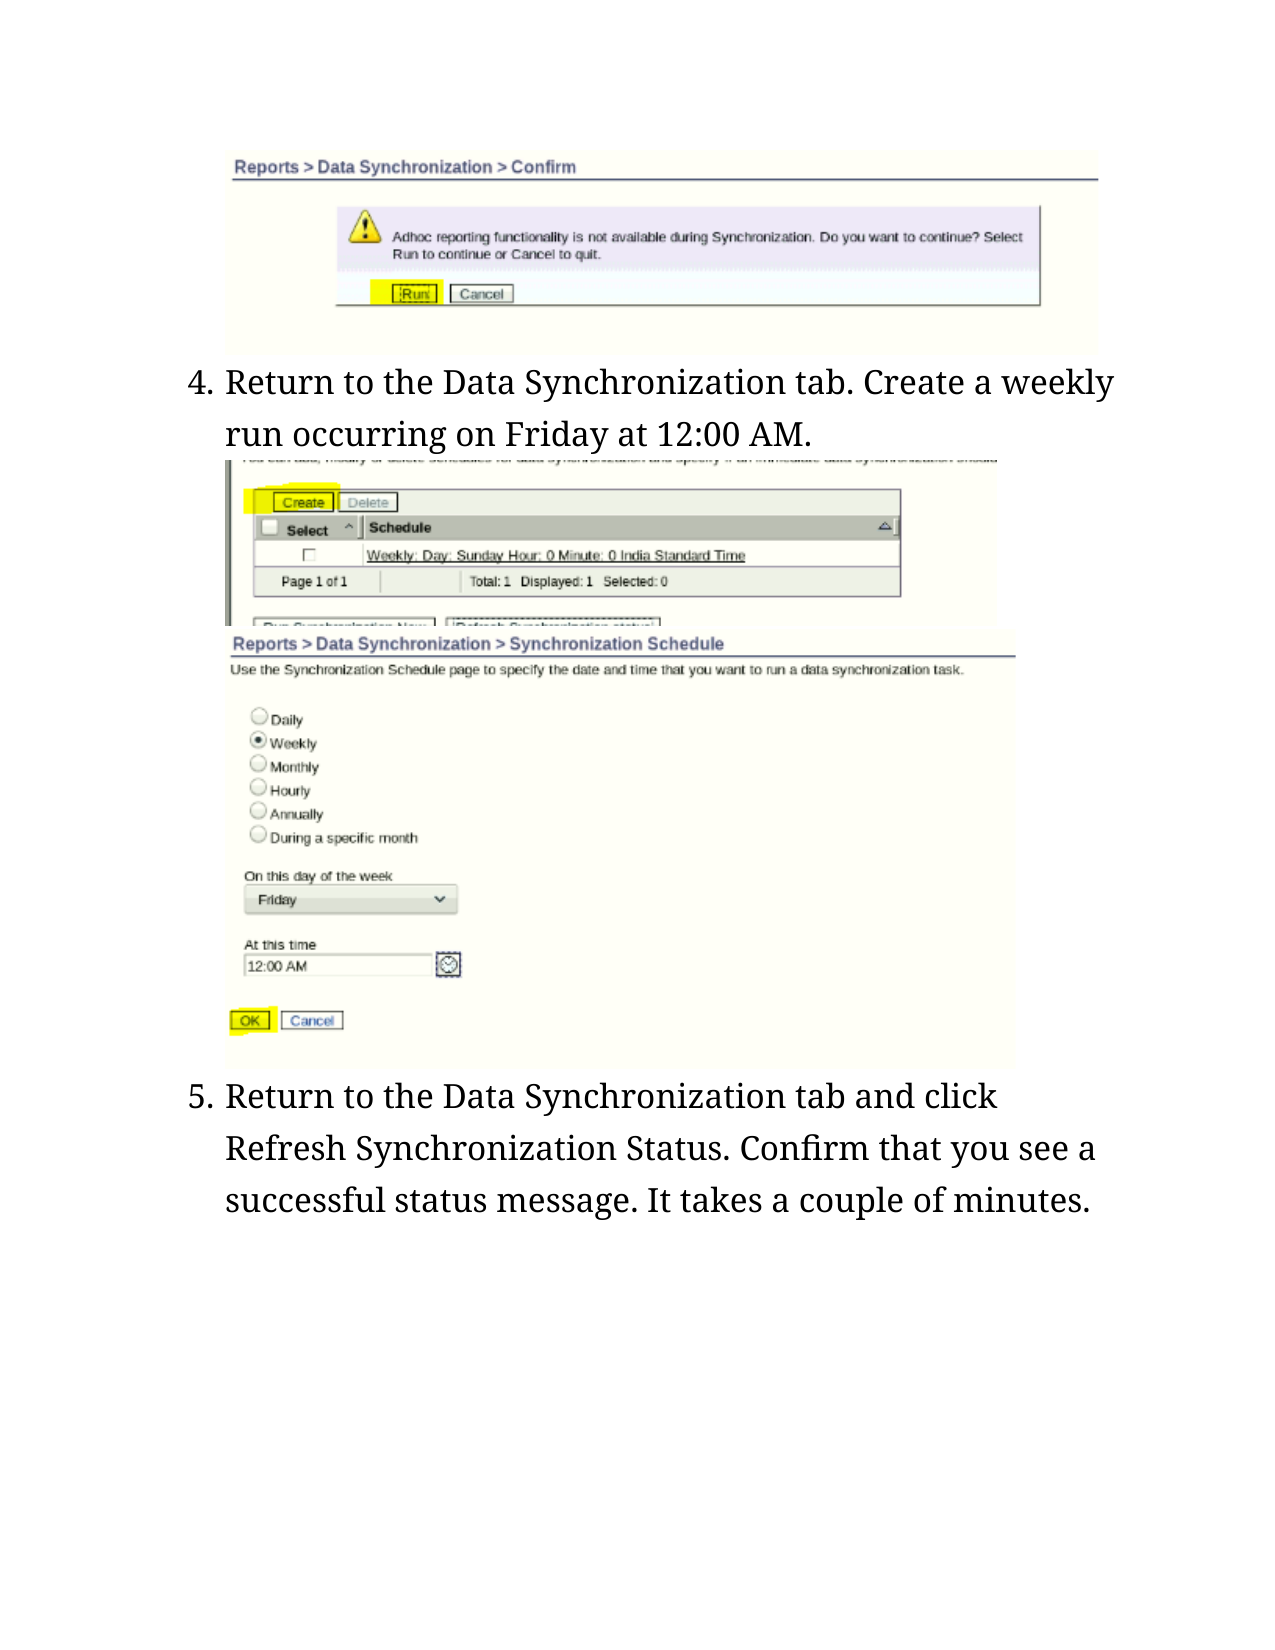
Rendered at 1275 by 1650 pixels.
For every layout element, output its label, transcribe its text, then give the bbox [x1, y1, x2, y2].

picture [225, 629, 1016, 1069]
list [187, 1072, 1125, 1222]
picture [225, 150, 1099, 355]
picture [225, 460, 997, 626]
